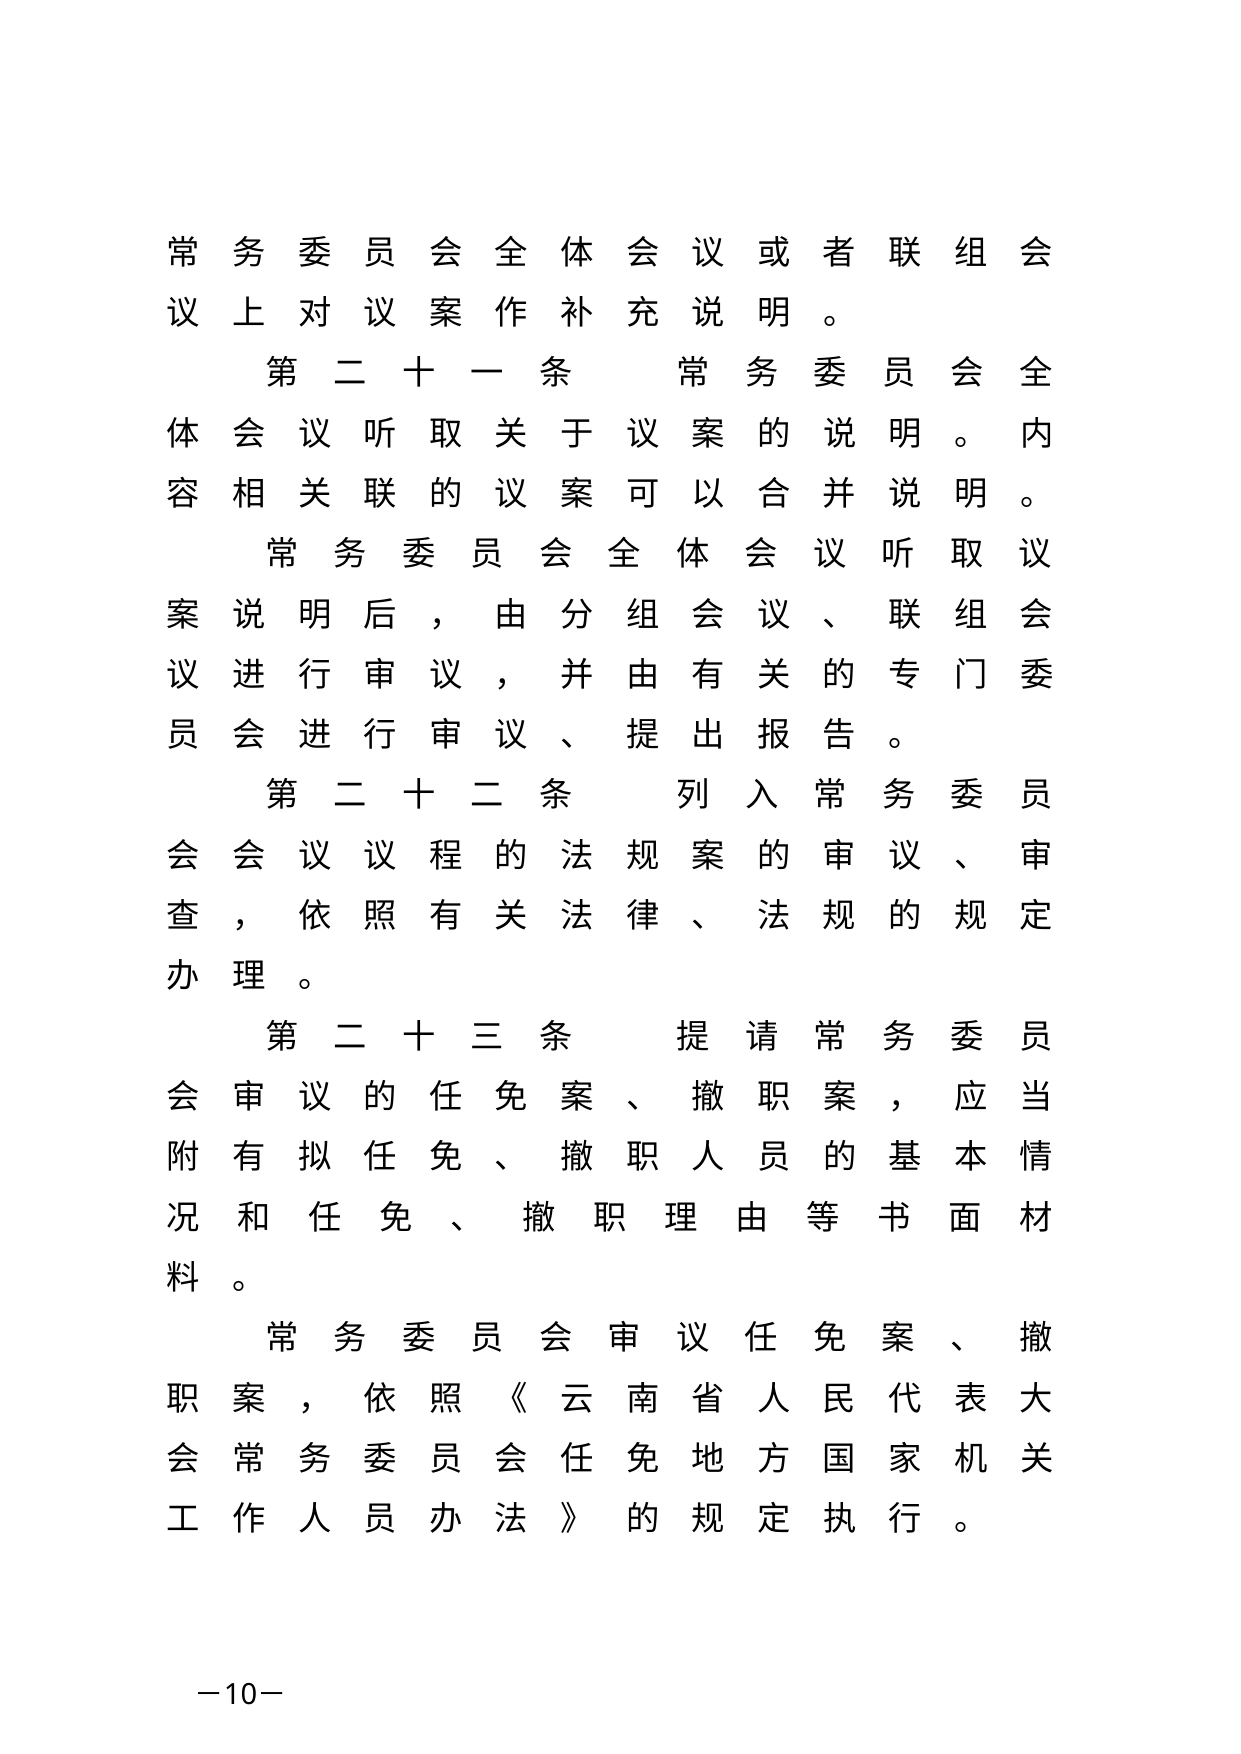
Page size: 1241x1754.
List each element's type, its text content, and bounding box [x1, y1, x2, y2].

text 第二十一条 常务委员会全体会议听取关于议案的说明。内容相关联的议案可以合并说明。 [167, 340, 1085, 521]
text 第二十三条 提请常务委员会审议的任免案、撤职案，应当附有拟任免、撤职人员的基本情况和任免、撤职理由等书面材料。 [167, 1003, 1085, 1305]
text 常务委员会审议任免案、撤职案，依照《云南省人民代表大会常务委员会任免地方国家机关工作人员办法》的规定执行。 [167, 1305, 1085, 1546]
text 常务委员会全体会议听取议案说明后，由分组会议、联组会议进行审议，并由有关的专门委员会进行审议、提出报告。 [167, 521, 1085, 762]
text 第二十二条 列入常务委员会会议议程的法规案的审议、审查，依照有关法律、法规的规定办理。 [167, 762, 1085, 1003]
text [167, 219, 1085, 340]
